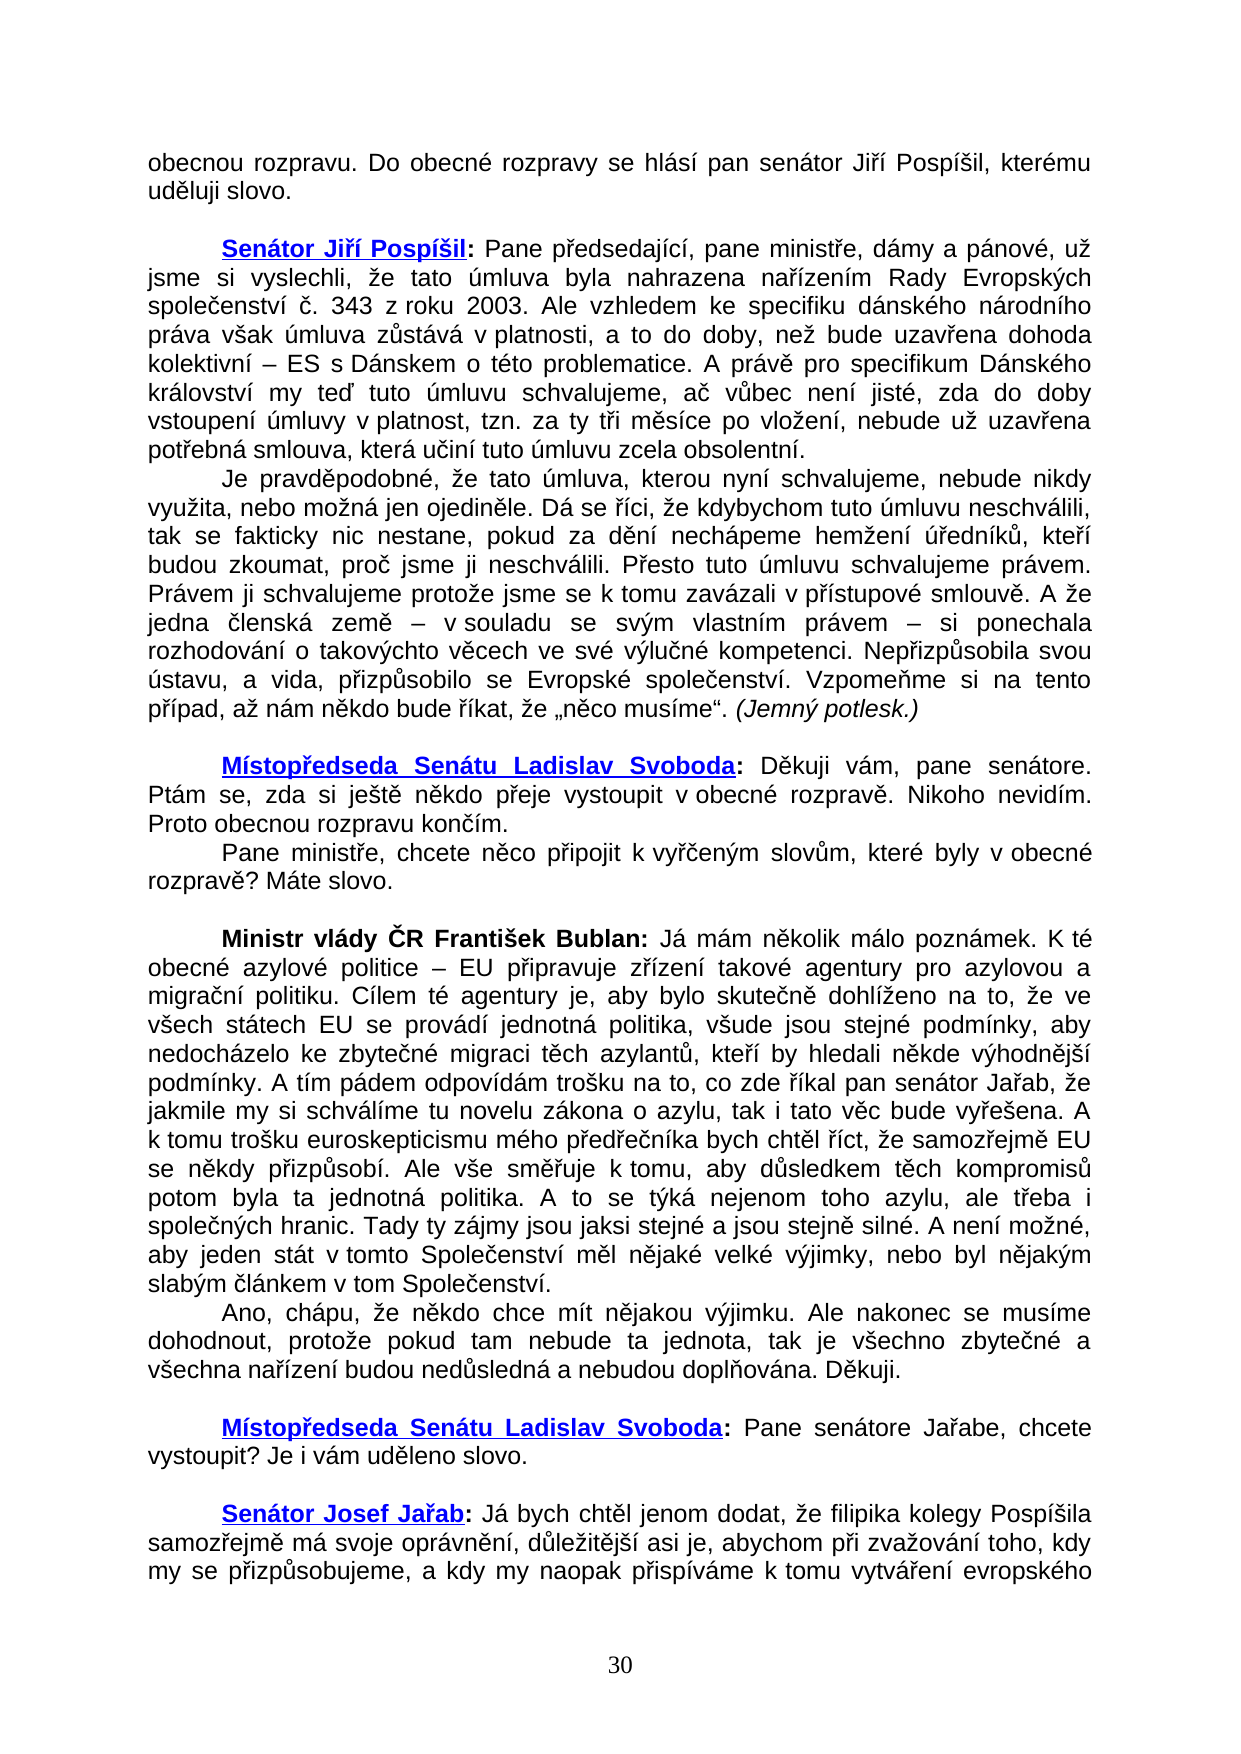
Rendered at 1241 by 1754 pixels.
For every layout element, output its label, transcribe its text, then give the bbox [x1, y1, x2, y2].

text Ministr vlády ČR František Bublan: Já mám několik málo poznámek. K té obecné azylové politice – EU připravuje zřízení takové agentury pro azylovou a migrační politiku. Cílem té agentury je, aby bylo skutečně dohlíženo na to, že ve všech státech EU se provádí jednotná politika, všude jsou stejné podmínky, aby nedocházelo ke zbytečné migraci těch azylantů, kteří by hledali někde výhodnější podmínky. A tím pádem odpovídám trošku na to, co zde říkal pan senátor Jařab, že jakmile my si schválíme tu novelu zákona o azylu, tak i tato věc bude vyřešena. A k tomu trošku euroskepticismu mého předřečníka bych chtěl říct, že samozřejmě EU se někdy přizpůsobí. Ale vše směřuje k tomu, aby důsledkem těch kompromisů potom byla ta jednotná politika. A to se týká nejenom toho azylu, ale třeba i společných hranic. Tady ty zájmy jsou jaksi stejné a jsou stejně silné. A není možné, aby jeden stát v tomto Společenství měl nějaké velké výjimky, nebo byl nějakým slabým článkem v tom Společenství. [148, 924, 1093, 1298]
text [148, 148, 1093, 205]
text Místopředseda Senátu Ladislav Svoboda: Děkuji vám, pane senátore. Ptám se, zda si ještě někdo přeje vystoupit v obecné rozpravě. Nikoho nevidím. Proto obecnou rozpravu končím. [148, 751, 1093, 838]
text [148, 1499, 1093, 1585]
text Pane ministře, chcete něco připojit k vyřčeným slovům, které byly v obecné rozpravě? Máte slovo. [148, 838, 1093, 895]
text Senátor Jiří Pospíšil: Pane předsedající, pane ministře, dámy a pánové, už jsme si vyslechli, že tato úmluva byla nahrazena nařízením Rady Evropských společenství č. 343 z roku 2003. Ale vzhledem ke specifiku dánského národního práva však úmluva zůstává v platnosti, a to do doby, než bude uzavřena dohoda kolektivní – ES s Dánskem o této problematice. A právě pro specifikum Dánského království my teď tuto úmluvu schvalujeme, ač vůbec není jisté, zda do doby vstoupení úmluvy v platnost, tzn. za ty tři měsíce po vložení, nebude už uzavřena potřebná smlouva, která učiní tuto úmluvu zcela obsolentní. [148, 234, 1093, 464]
text Místopředseda Senátu Ladislav Svoboda: Pane senátore Jařabe, chcete vystoupit? Je i vám uděleno slovo. [148, 1413, 1093, 1470]
text Je pravděpodobné, že tato úmluva, kterou nyní schvalujeme, nebude nikdy využita, nebo možná jen ojediněle. Dá se říci, že kdybychom tuto úmluvu neschválili, tak se fakticky nic nestane, pokud za dění nechápeme hemžení úředníků, kteří budou zkoumat, proč jsme ji neschválili. Přesto tuto úmluvu schvalujeme právem. Právem ji schvalujeme protože jsme se k tomu zavázali v přístupové smlouvě. A že jedna členská země – v souladu se svým vlastním právem – si ponechala rozhodování o takovýchto věcech ve své výlučné kompetenci. Nepřizpůsobila svou ústavu, a vida, přizpůsobilo se Evropské společenství. Vzpomeňme si na tento případ, až nám někdo bude říkat, že „něco musíme“. (Jemný potlesk.) [148, 464, 1093, 723]
text Ano, chápu, že někdo chce mít nějakou výjimku. Ale nakonec se musíme dohodnout, protože pokud tam nebude ta jednota, tak je všechno zbytečné a všechna nařízení budou nedůsledná a nebudou doplňována. Děkuji. [148, 1298, 1093, 1384]
